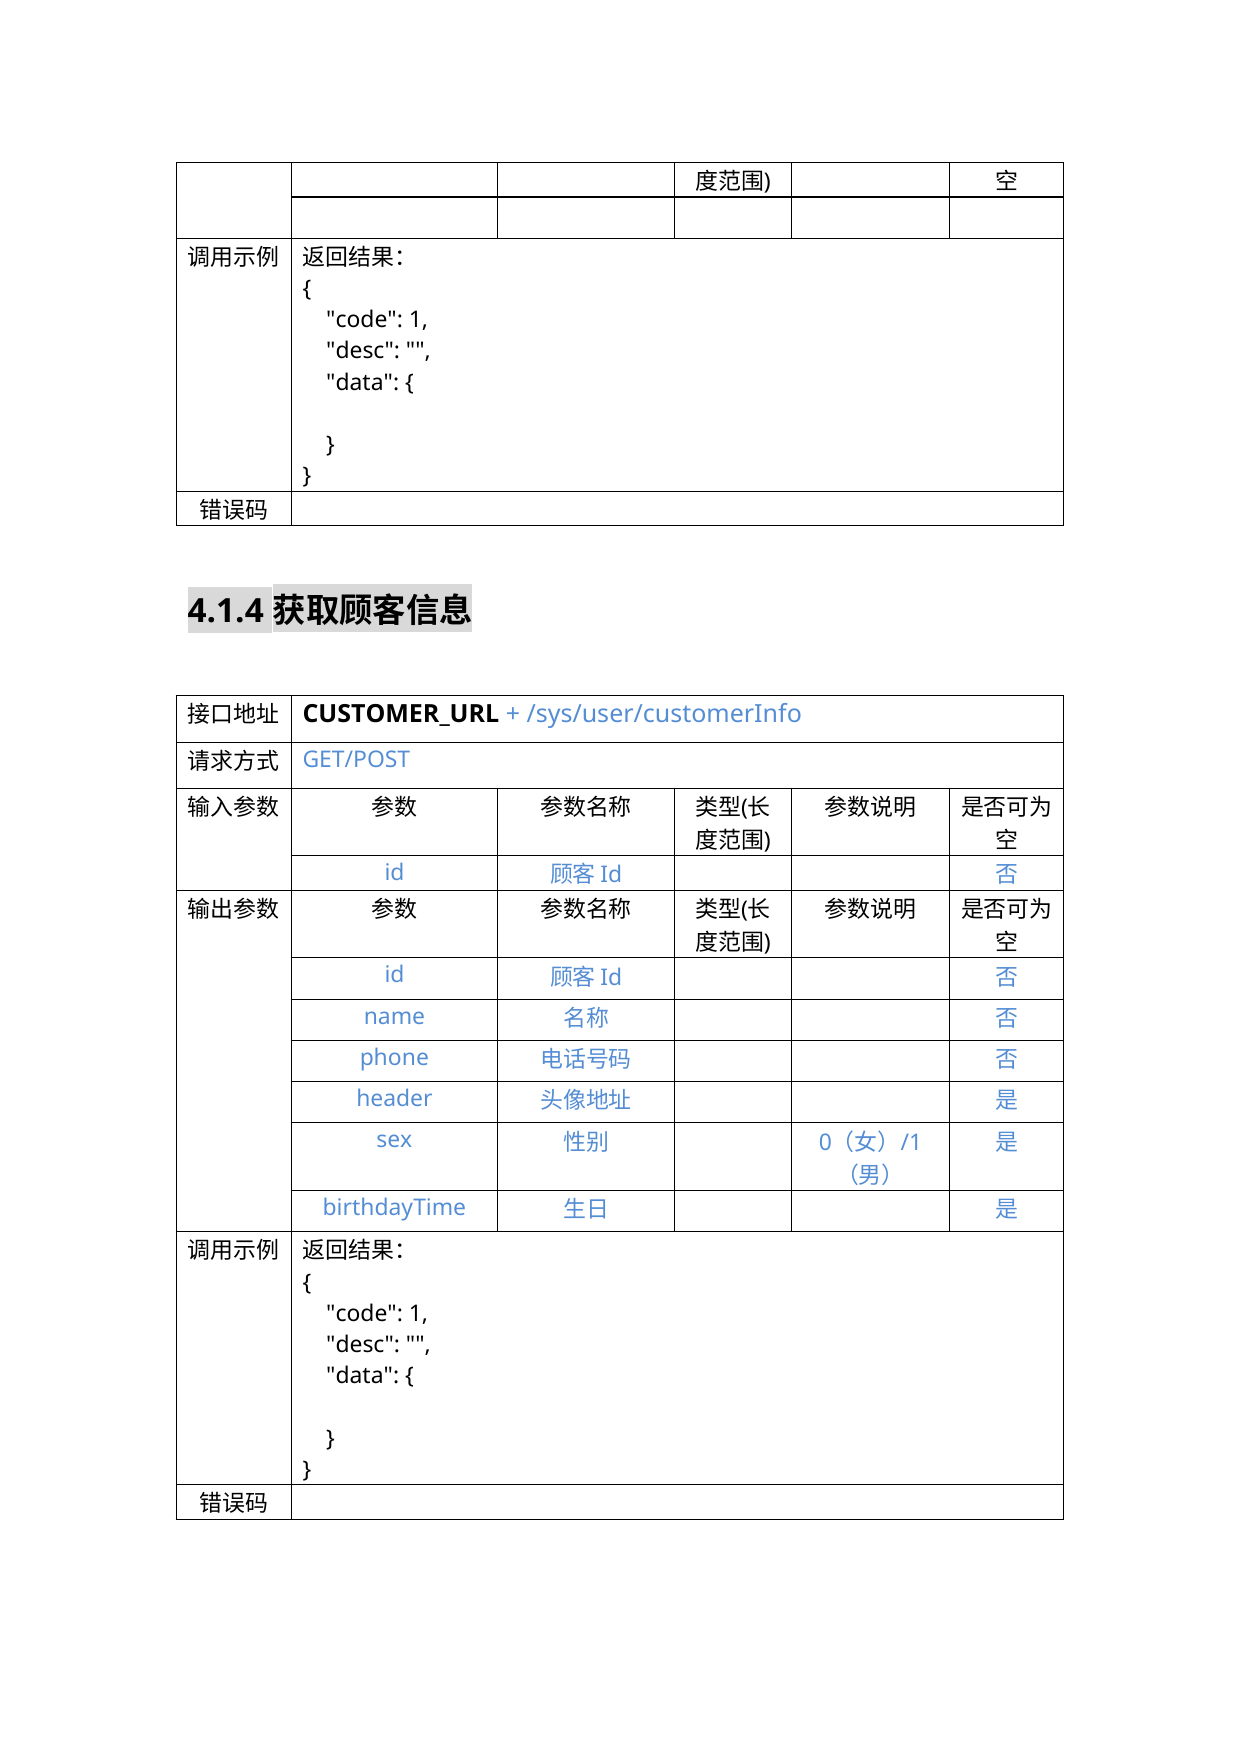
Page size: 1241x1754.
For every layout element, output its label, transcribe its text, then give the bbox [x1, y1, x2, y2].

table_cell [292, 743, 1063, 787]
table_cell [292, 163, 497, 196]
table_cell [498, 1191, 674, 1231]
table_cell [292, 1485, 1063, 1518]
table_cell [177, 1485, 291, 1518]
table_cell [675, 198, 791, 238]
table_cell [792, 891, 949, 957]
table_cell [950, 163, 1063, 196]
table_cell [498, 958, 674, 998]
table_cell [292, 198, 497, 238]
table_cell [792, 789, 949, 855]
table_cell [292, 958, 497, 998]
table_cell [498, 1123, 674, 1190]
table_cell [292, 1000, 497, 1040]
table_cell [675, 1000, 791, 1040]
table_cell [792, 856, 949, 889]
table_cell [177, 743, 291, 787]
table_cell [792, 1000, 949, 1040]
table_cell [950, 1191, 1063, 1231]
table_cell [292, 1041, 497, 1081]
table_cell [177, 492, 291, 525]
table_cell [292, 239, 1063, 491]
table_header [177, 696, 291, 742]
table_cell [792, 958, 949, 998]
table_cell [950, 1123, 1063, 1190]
subtitle 4.1.4 获取顾客信息 [187, 584, 1053, 633]
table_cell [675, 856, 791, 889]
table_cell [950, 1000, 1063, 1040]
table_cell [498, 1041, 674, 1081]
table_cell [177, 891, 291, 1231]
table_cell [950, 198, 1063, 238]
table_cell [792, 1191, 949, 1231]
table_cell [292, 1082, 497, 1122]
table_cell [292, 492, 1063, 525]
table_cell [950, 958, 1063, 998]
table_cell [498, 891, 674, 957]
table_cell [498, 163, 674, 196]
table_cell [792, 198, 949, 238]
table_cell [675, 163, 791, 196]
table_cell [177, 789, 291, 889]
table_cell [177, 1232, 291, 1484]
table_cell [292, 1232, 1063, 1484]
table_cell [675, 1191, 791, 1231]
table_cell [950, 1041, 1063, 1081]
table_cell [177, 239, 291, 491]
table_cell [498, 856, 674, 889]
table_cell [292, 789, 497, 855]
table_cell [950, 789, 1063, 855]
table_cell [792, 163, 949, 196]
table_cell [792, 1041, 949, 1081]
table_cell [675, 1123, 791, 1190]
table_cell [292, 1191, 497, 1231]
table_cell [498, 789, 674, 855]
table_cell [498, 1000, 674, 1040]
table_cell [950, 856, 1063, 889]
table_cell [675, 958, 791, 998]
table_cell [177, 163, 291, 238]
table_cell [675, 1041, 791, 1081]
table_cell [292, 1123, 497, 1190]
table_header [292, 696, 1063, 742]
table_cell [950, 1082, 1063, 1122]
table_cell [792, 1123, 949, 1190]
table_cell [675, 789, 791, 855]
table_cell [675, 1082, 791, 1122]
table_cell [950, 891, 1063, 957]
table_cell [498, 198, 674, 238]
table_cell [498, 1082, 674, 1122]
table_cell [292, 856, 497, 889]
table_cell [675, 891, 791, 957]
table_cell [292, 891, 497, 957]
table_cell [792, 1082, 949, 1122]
